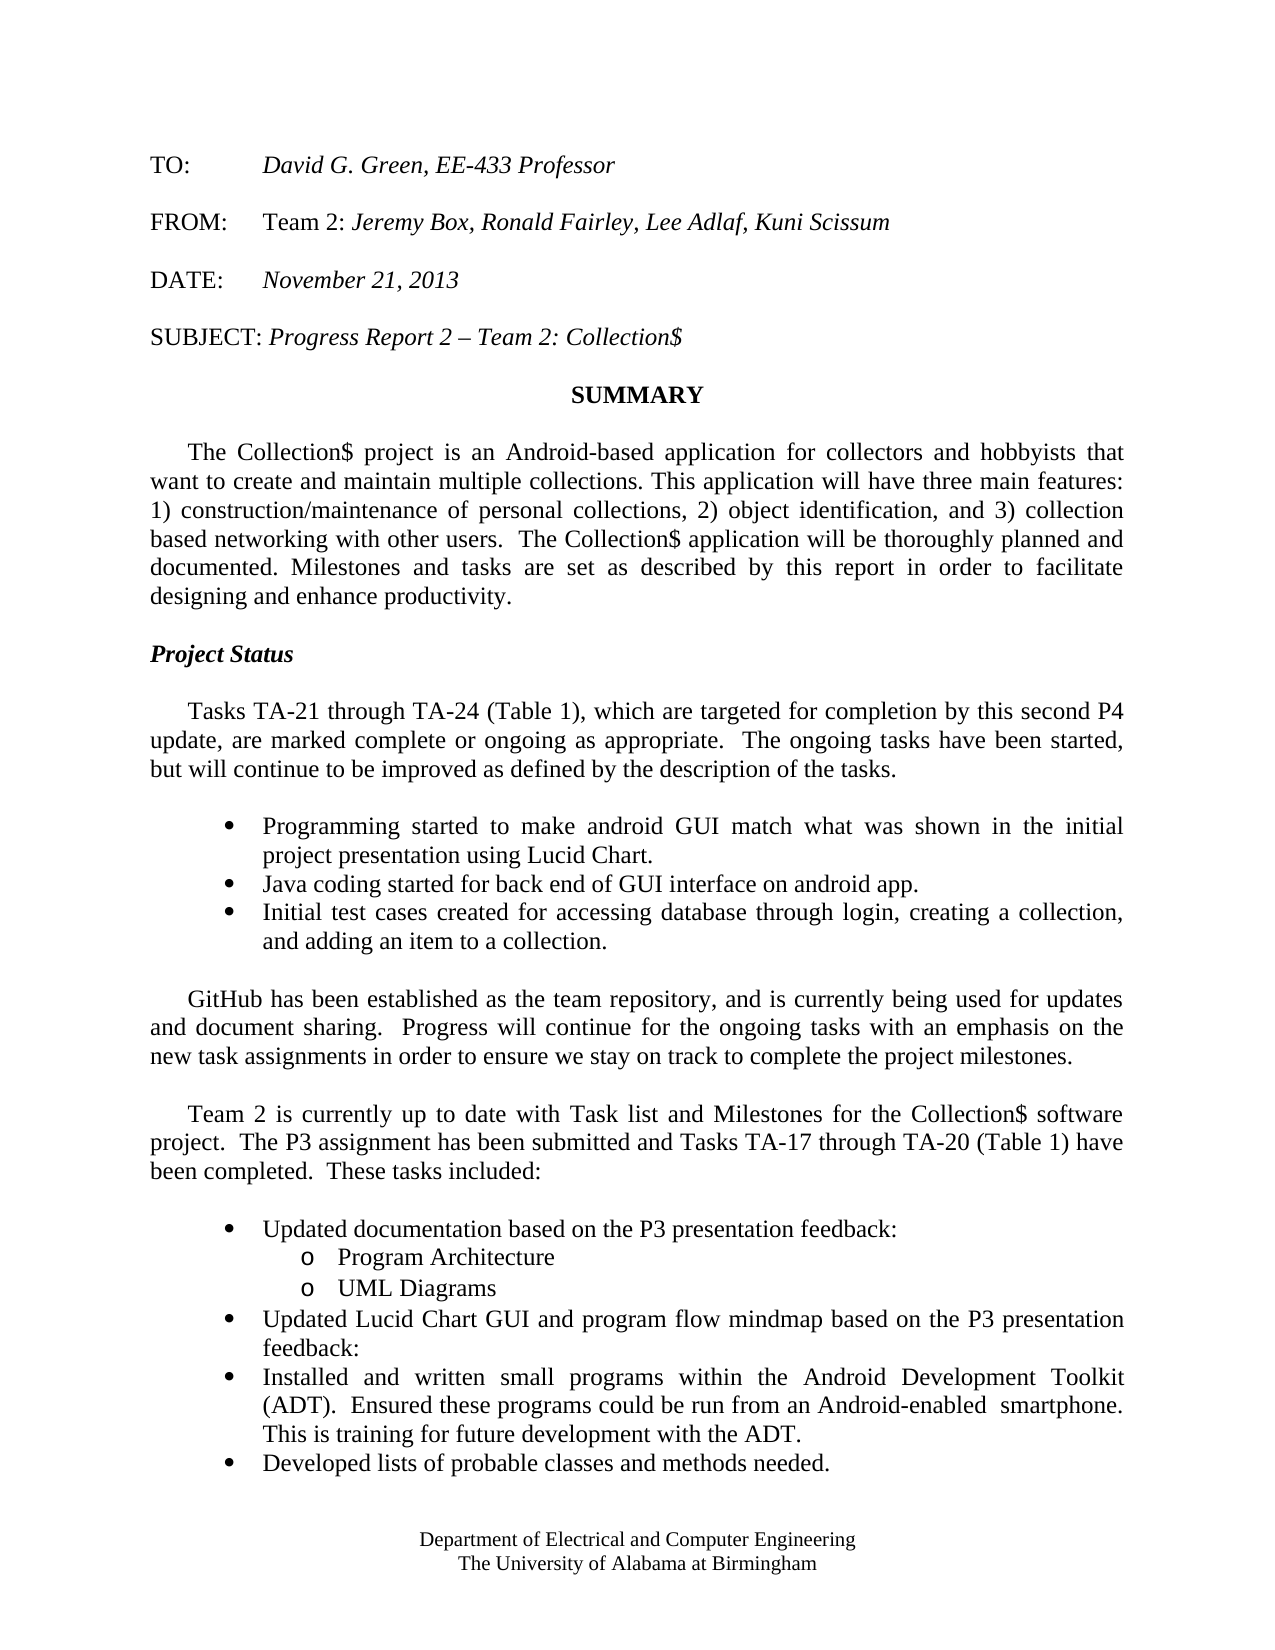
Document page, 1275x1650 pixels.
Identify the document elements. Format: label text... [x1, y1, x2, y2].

list Updated Lucid Chart GUI and program flow mindmap based on the P3 presentation feedback: [225, 1304, 1125, 1362]
list Initial test cases created for accessing database through login, creating a collection, and adding an item to a collection. [225, 897, 1125, 955]
text FROM: Team 2: Jeremy Box, Ronald Fairley, Lee Adlaf, Kuni Scissum [150, 207, 1125, 236]
text The Collection$ project is an Android-based application for collectors and hobbyists that want to create and maintain multiple collections. This application will have three main features: 1) construction/maintenance of personal collections, 2) object identification, and 3) collection based networking with other users. The Collection$ application will be thoroughly planned and documented. Milestones and tasks are set as described by this report in order to facilitate designing and enhance productivity. [150, 437, 1125, 610]
subtitle Project Status [150, 639, 1125, 667]
text GitHub has been established as the team repository, and is currently being used for updates and document sharing. Progress will continue for the ongoing tasks with an emphasis on the new task assignments in order to ensure we stay on track to complete the project milestones. [150, 984, 1125, 1070]
list Programming started to make android GUI match what was shown in the initial project presentation using Lucid Chart. [225, 811, 1125, 869]
text TO: David G. Green, EE-433 Professor [150, 150, 1125, 179]
text Tasks TA-21 through TA-24 (Table 1), which are targeted for completion by this second P4 update, are marked complete or ongoing as appropriate. The ongoing tasks have been started, but will continue to be improved as defined by the description of the tasks. [150, 696, 1125, 782]
text Summary [150, 380, 1125, 409]
list Java coding started for back end of GUI interface on android app. [225, 869, 1125, 897]
list Developed lists of probable classes and methods needed. [225, 1448, 1125, 1477]
list Updated documentation based on the P3 presentation feedback: [225, 1214, 1125, 1242]
text DATE: November 21, 2013 [150, 265, 1125, 294]
list Installed and written small programs within the Android Development Toolkit (ADT). Ensured these programs could be run from an Android-enabled smartphone. This is training for future development with the ADT. [225, 1362, 1125, 1448]
list UML Diagrams [300, 1273, 1125, 1304]
text SUBJECT: Progress Report 2 – Team 2: Collection$ [150, 322, 1125, 351]
list Program Architecture [300, 1242, 1125, 1273]
text Team 2 is currently up to date with Task list and Milestones for the Collection$ software project. The P3 assignment has been submitted and Tasks TA-17 through TA-20 (Table 1) have been completed. These tasks included: [150, 1099, 1125, 1185]
